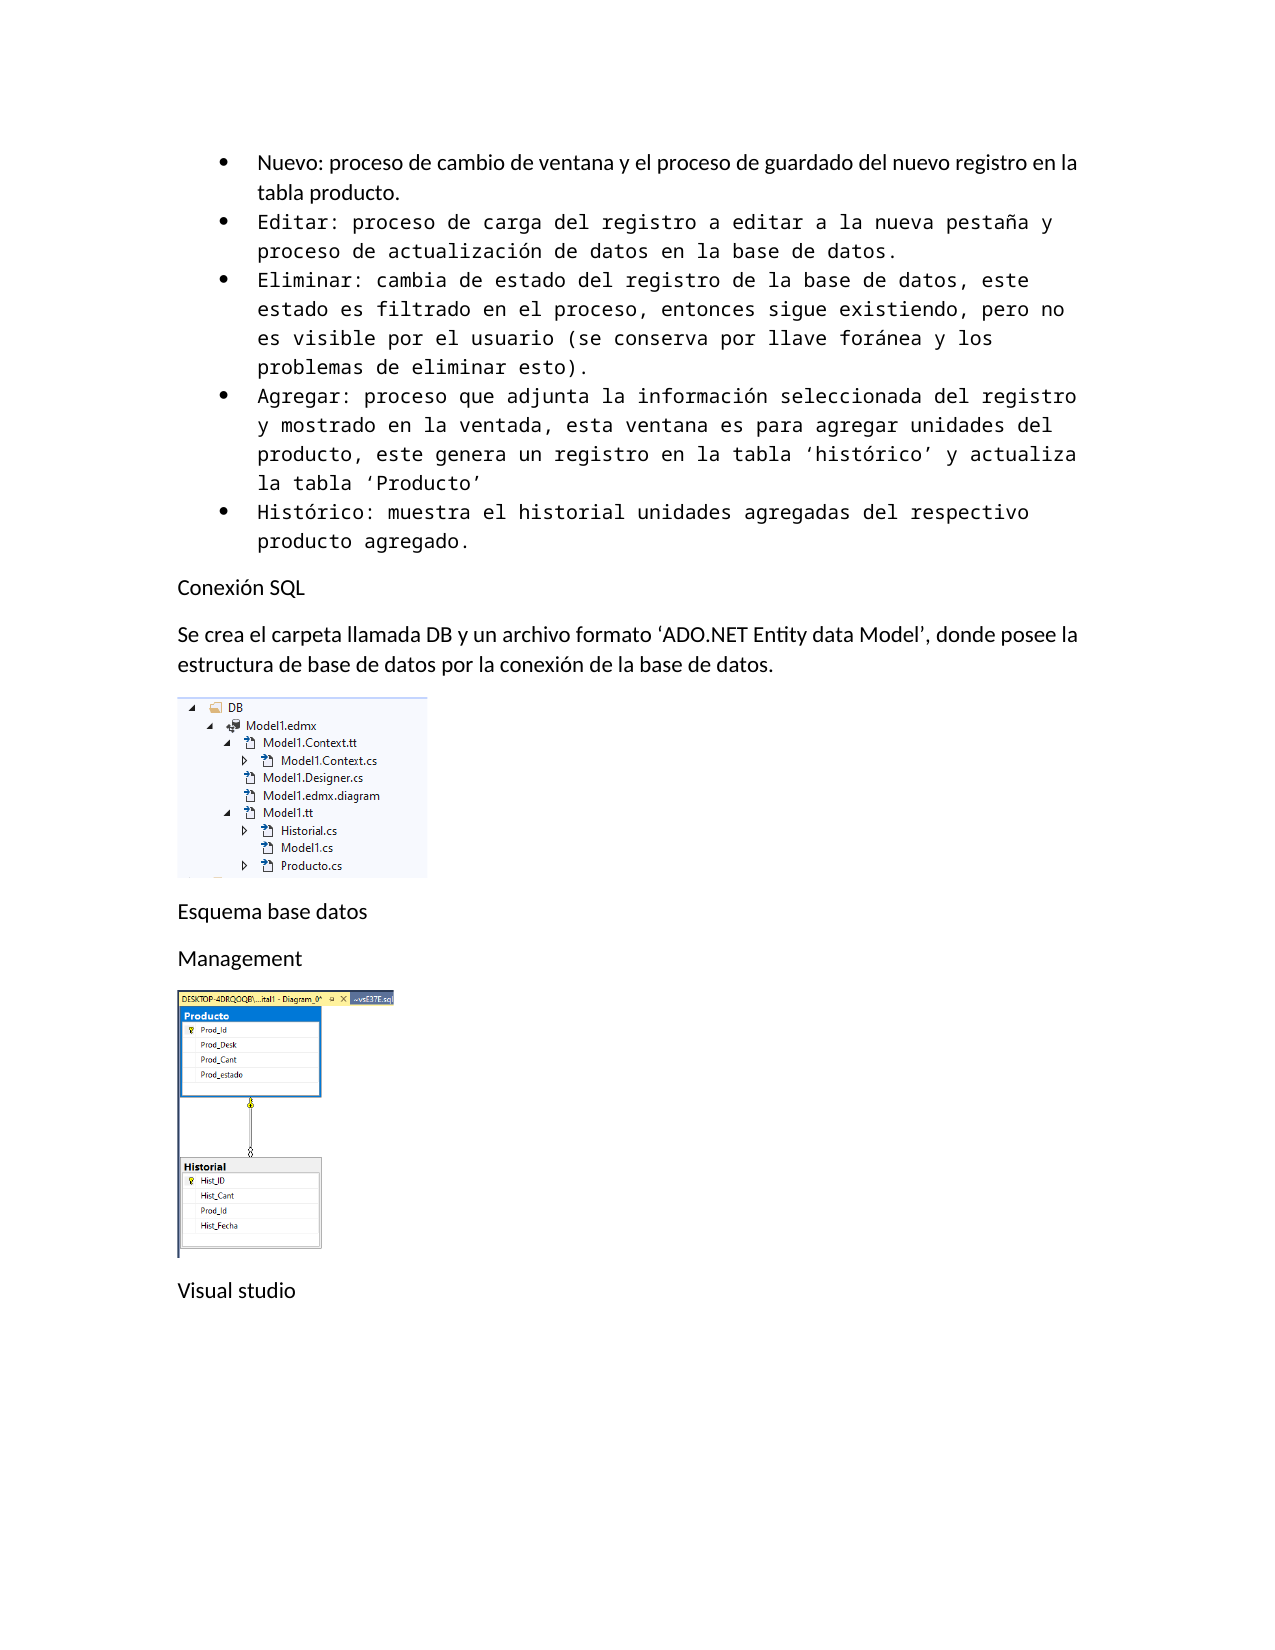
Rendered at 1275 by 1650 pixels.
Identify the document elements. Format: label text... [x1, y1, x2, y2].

text Esquema base datos [177, 897, 1098, 925]
list Nuevo: proceso de cambio de ventana y el proceso de guardado del nuevo registro en la tabla producto. [219, 148, 1098, 206]
picture [177, 990, 394, 1258]
list Eliminar: cambia de estado del registro de la base de datos, este estado es filtrado en el proceso, entonces sigue existiendo, pero no es visible por el usuario (se conserva por llave foránea y los problemas de eliminar esto). [219, 266, 1098, 380]
list Histórico: muestra el historial unidades agregadas del respectivo producto agregado. [219, 499, 1098, 555]
list Editar: proceso de carga del registro a editar a la nueva pestaña y proceso de actualización de datos en la base de datos. [219, 208, 1098, 264]
text Se crea el carpeta llamada DB y un archivo formato ‘ADO.NET Entity data Model’, donde posee la estructura de base de datos por la conexión de la base de datos. [177, 620, 1098, 678]
picture [177, 697, 428, 878]
list Agregar: proceso que adjunta la información seleccionada del registro y mostrado en la ventada, esta ventana es para agregar unidades del producto, este genera un registro en la tabla ‘histórico’ y actualiza la tabla ‘Producto’ [219, 382, 1098, 497]
text Conexión SQL [177, 573, 1098, 601]
text Management [177, 944, 1098, 972]
text Visual studio [177, 1276, 1098, 1304]
